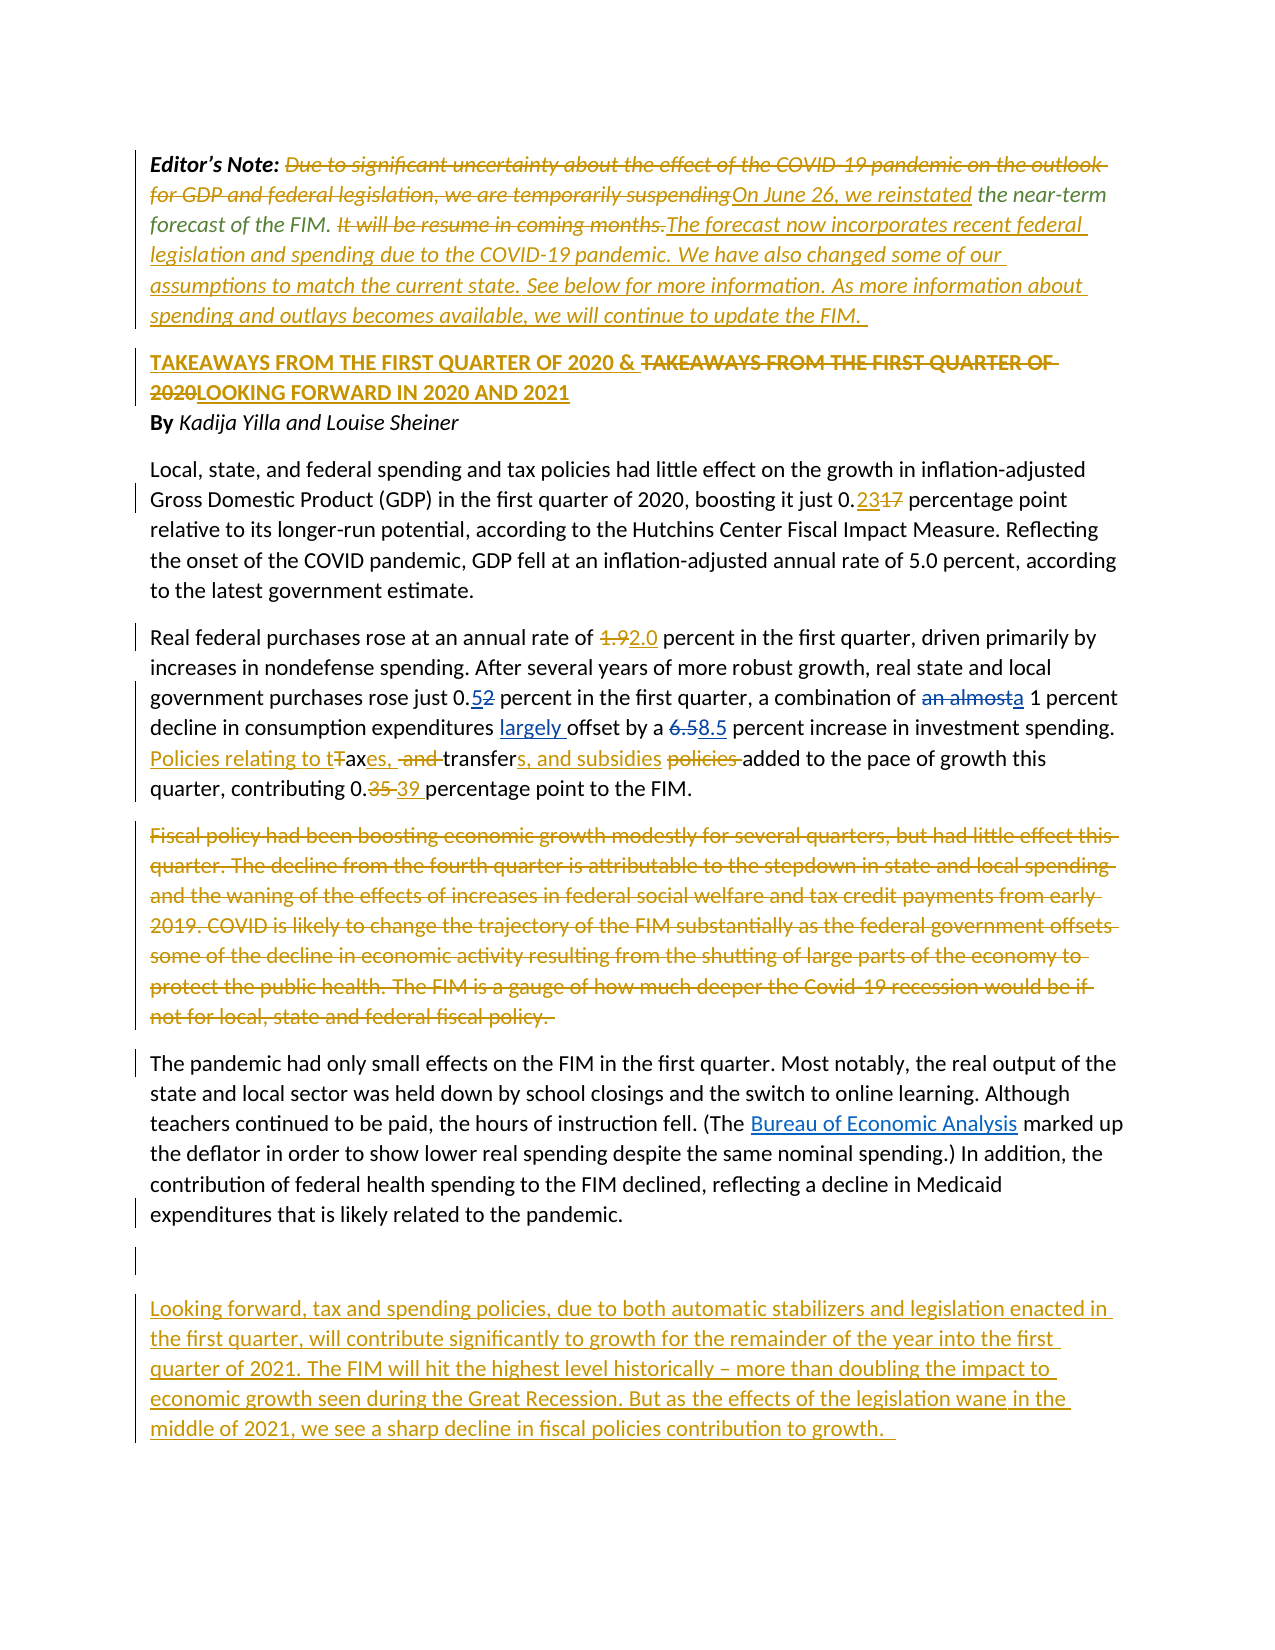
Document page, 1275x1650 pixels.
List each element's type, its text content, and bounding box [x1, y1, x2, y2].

text Local, state, and federal spending and tax policies had little effect on the growth in inflation-adjusted Gross Domestic Product (GDP) in the first quarter of 2020, boosting it just 0. percentage point relative to its longer-run potential, according to the Hutchins Center Fiscal Impact Measure. Reflecting the onset of the COVID pandemic, GDP fell at an inflation-adjusted annual rate of 5.0 percent, according to the latest government estimate. [150, 455, 1125, 604]
text Real federal purchases rose at an annual rate of percent in the first quarter, driven primarily by increases in nondefense spending. After several years of more robust growth, real state and local government purchases rose just 0. percent in the first quarter, a combination of 1 percent decline in consumption expenditures offset by a percent increase in investment spending. axtransfer added to the pace of growth this quarter, contributing 0.percentage point to the FIM. [150, 623, 1125, 802]
text The pandemic had only small effects on the FIM in the first quarter. Most notably, the real output of the state and local sector was held down by school closings and the switch to online learning. Although teachers continued to be paid, the hours of instruction fell. (The Bureau of Economic Analysis marked up the deflator in order to show lower real spending despite the same nominal spending.) In addition, the contribution of federal health spending to the FIM declined, reflecting a decline in Medicaid expenditures that is likely related to the pandemic. [150, 1049, 1125, 1228]
text Editor’s Note: the near-term forecast of the FIM. [150, 150, 1125, 329]
text By Kadija Yilla and Louise Sheiner [150, 348, 1125, 436]
